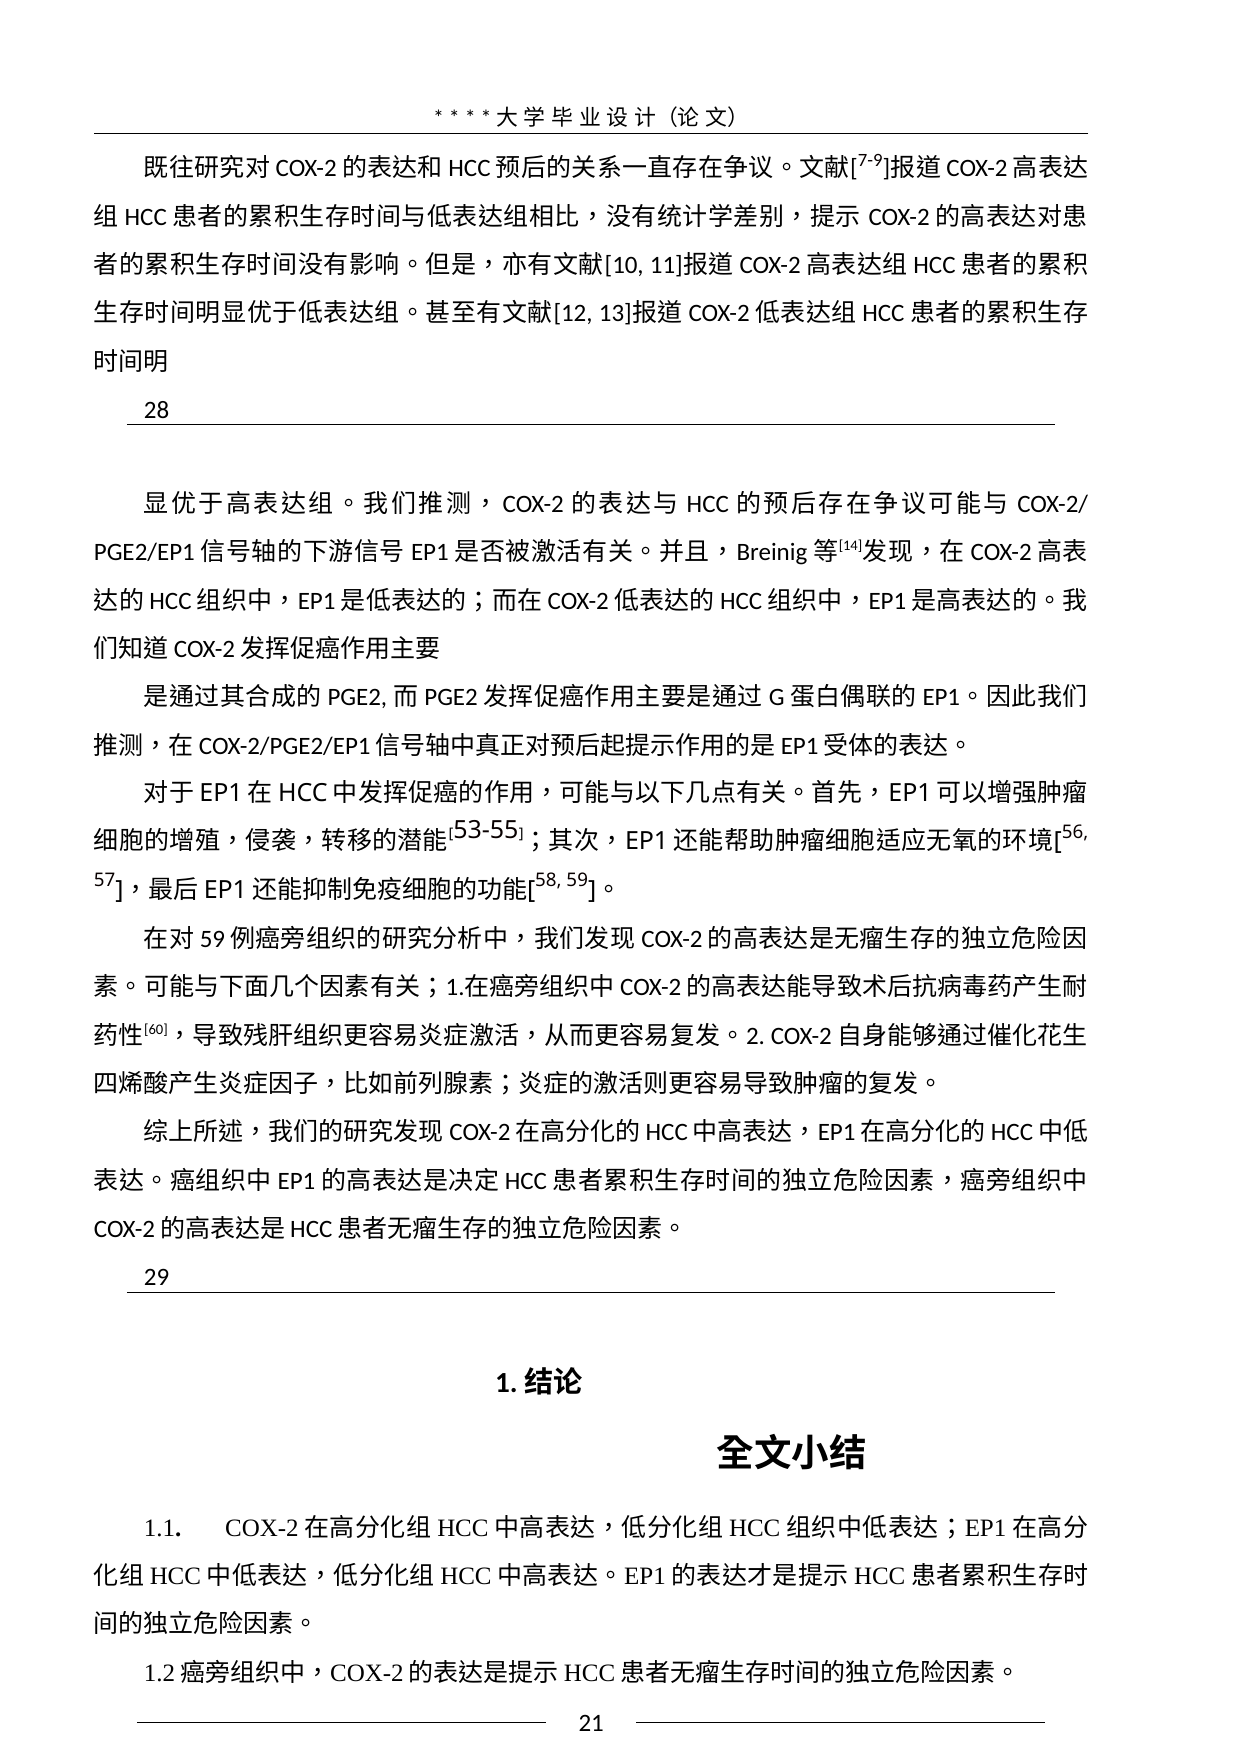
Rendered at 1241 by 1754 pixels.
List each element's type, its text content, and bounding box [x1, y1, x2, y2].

text 在对59例癌旁组织的研究分析中，我们发现COX-2的高表达是无瘤生存的独立危险因素。可能与下面几个因素有关；1.在癌旁组织中COX-2的高表达能导致术后抗病毒药产生耐药性[60]，导致残肝组织更容易炎症激活，从而更容易复发。2. COX-2自身能够通过催化花生四烯酸产生炎症因子，比如前列腺素；炎症的激活则更容易导致肿瘤的复发。 [94, 905, 1088, 1099]
subtitle 全文小结 [495, 1426, 1088, 1478]
text 综上所述，我们的研究发现COX-2在高分化的HCC中高表达，EP1在高分化的HCC中低表达。癌组织中EP1的高表达是决定HCC患者累积生存时间的独立危险因素，癌旁组织中COX-2的高表达是HCC患者无瘤生存的独立危险因素。 [94, 1099, 1088, 1244]
text 1.1. COX-2在高分化组HCC中高表达，低分化组HCC组织中低表达；EP1在高分化组HCC中低表达，低分化组HCC中高表达。EP1的表达才是提示HCC患者累积生存时间的独立危险因素。 [94, 1494, 1088, 1639]
text 29 [94, 1244, 1088, 1292]
text 对于EP1在HCC中发挥促癌的作用，可能与以下几点有关。首先，EP1可以增强肿瘤细胞的增殖，侵袭，转移的潜能[53-55]；其次，EP1还能帮助肿瘤细胞适应无氧的环境[56, 57]，最后EP1还能抑制免疫细胞的功能[58, 59]。 [94, 760, 1088, 905]
text 1.2癌旁组织中，COX-2的表达是提示HCC患者无瘤生存时间的独立危险因素。 [94, 1639, 1088, 1687]
text 显优于高表达组。我们推测，COX-2的表达与HCC的预后存在争议可能与COX-2/PGE2/EP1信号轴的下游信号EP1是否被激活有关。并且，Breinig等[14]发现，在COX-2高表达的HCC组织中，EP1是低表达的；而在COX-2低表达的HCC组织中，EP1是高表达的。我们知道COX-2发挥促癌作用主要 [94, 470, 1088, 664]
text 是通过其合成的PGE2, 而PGE2发挥促癌作用主要是通过G蛋白偶联的EP1。因此我们推测，在COX-2/PGE2/EP1信号轴中真正对预后起提示作用的是EP1受体的表达。 [94, 664, 1088, 760]
subtitle 1. 结论 [495, 1362, 1088, 1401]
text 28 [94, 376, 1088, 424]
text 既往研究对COX-2的表达和HCC预后的关系一直存在争议。文献[7-9]报道COX-2高表达组HCC患者的累积生存时间与低表达组相比，没有统计学差别，提示COX-2的高表达对患者的累积生存时间没有影响。但是，亦有文献[10, 11]报道COX-2高表达组HCC患者的累积生存时间明显优于低表达组。甚至有文献[12, 13]报道COX-2低表达组HCC患者的累积生存时间明 [94, 134, 1088, 376]
